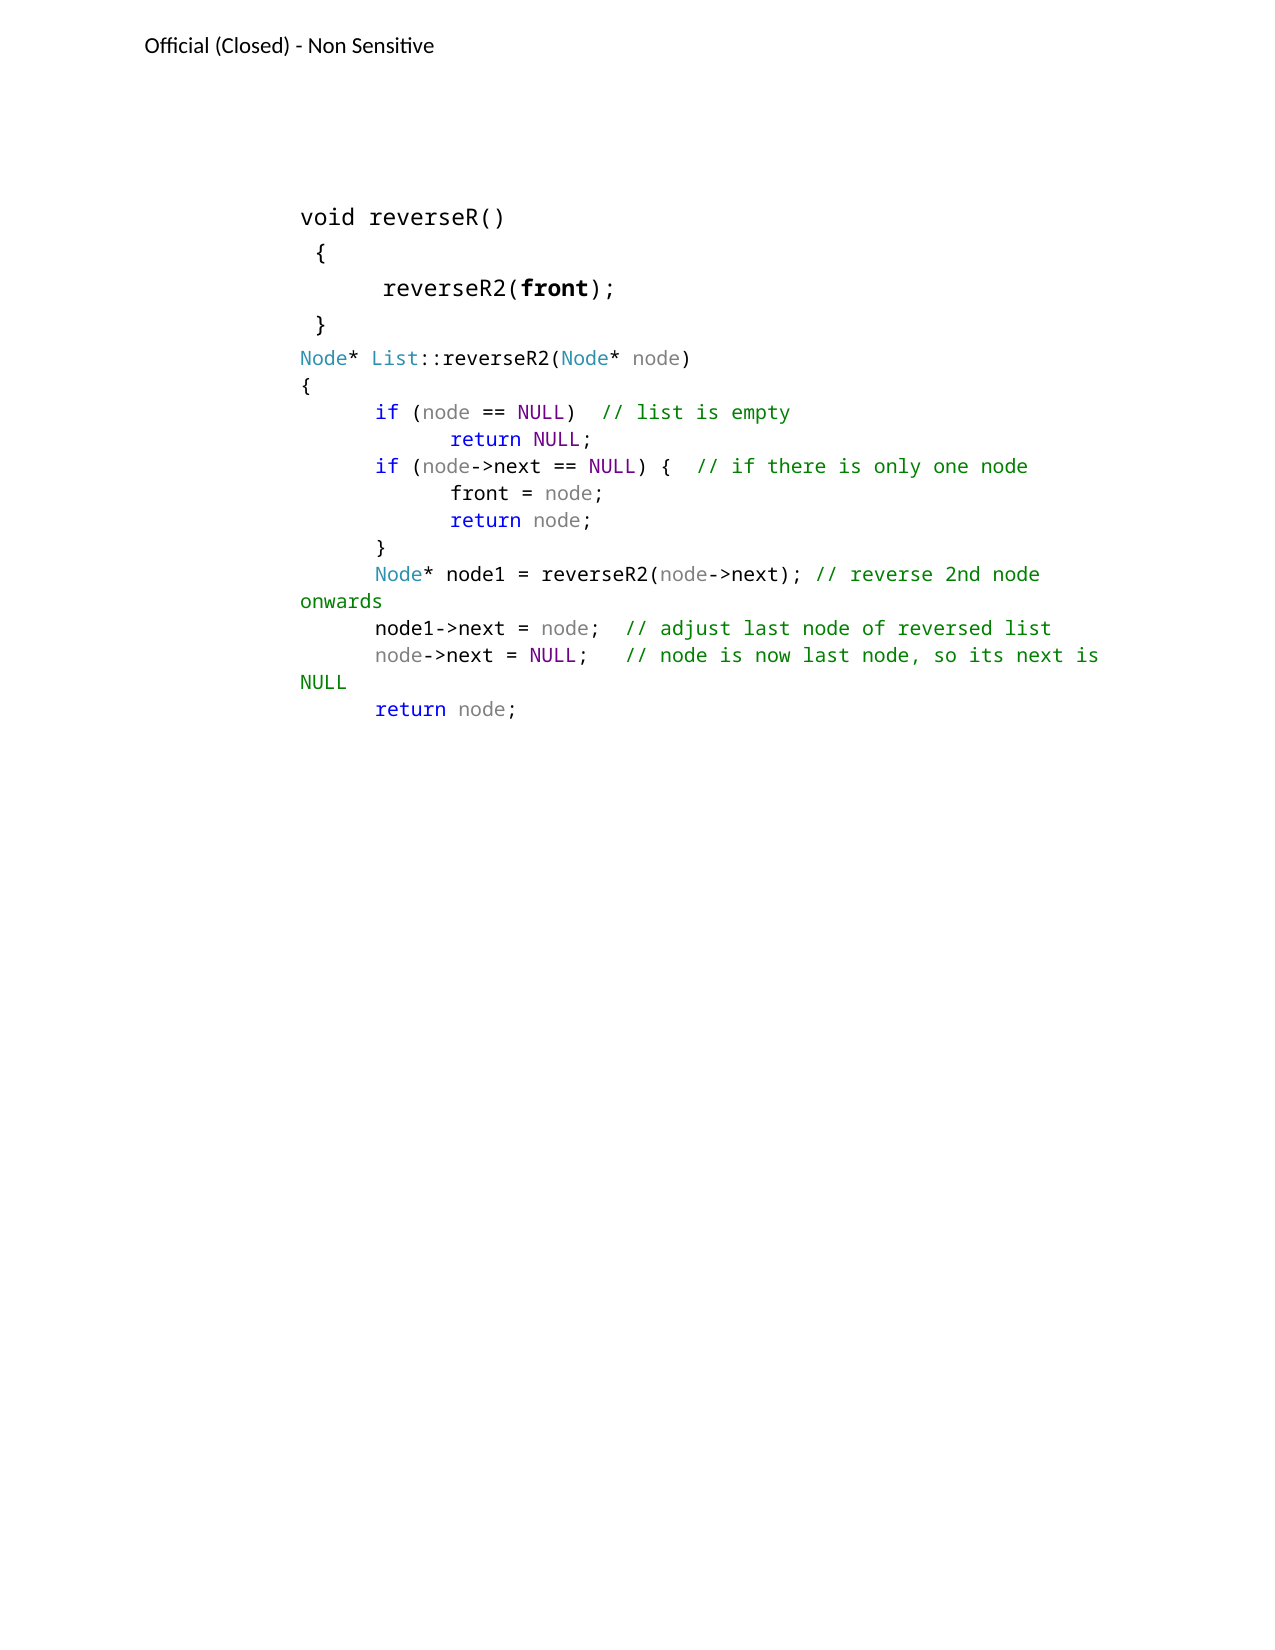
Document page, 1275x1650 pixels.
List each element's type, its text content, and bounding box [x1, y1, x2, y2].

text return node; [300, 506, 1125, 533]
text { [300, 371, 1125, 398]
text if (node->next == NULL) { // if there is only one node [300, 452, 1125, 479]
text front = node; [300, 479, 1125, 506]
text Node* List::reverseR2(Node* node) [300, 344, 1125, 371]
text reverseR2(front); [300, 272, 1125, 303]
text { [300, 236, 1125, 268]
text node->next = NULL; // node is now last node, so its next is NULL [300, 641, 1125, 695]
text return NULL; [300, 425, 1125, 452]
text Node* node1 = reverseR2(node->next); // reverse 2nd node onwards [300, 560, 1125, 614]
text } [300, 308, 1125, 339]
text } [300, 533, 1125, 560]
text void reverseR() [300, 200, 1125, 232]
text return node; [300, 695, 1125, 722]
text node1->next = node; // adjust last node of reversed list [300, 614, 1125, 641]
text if (node == NULL) // list is empty [300, 398, 1125, 425]
